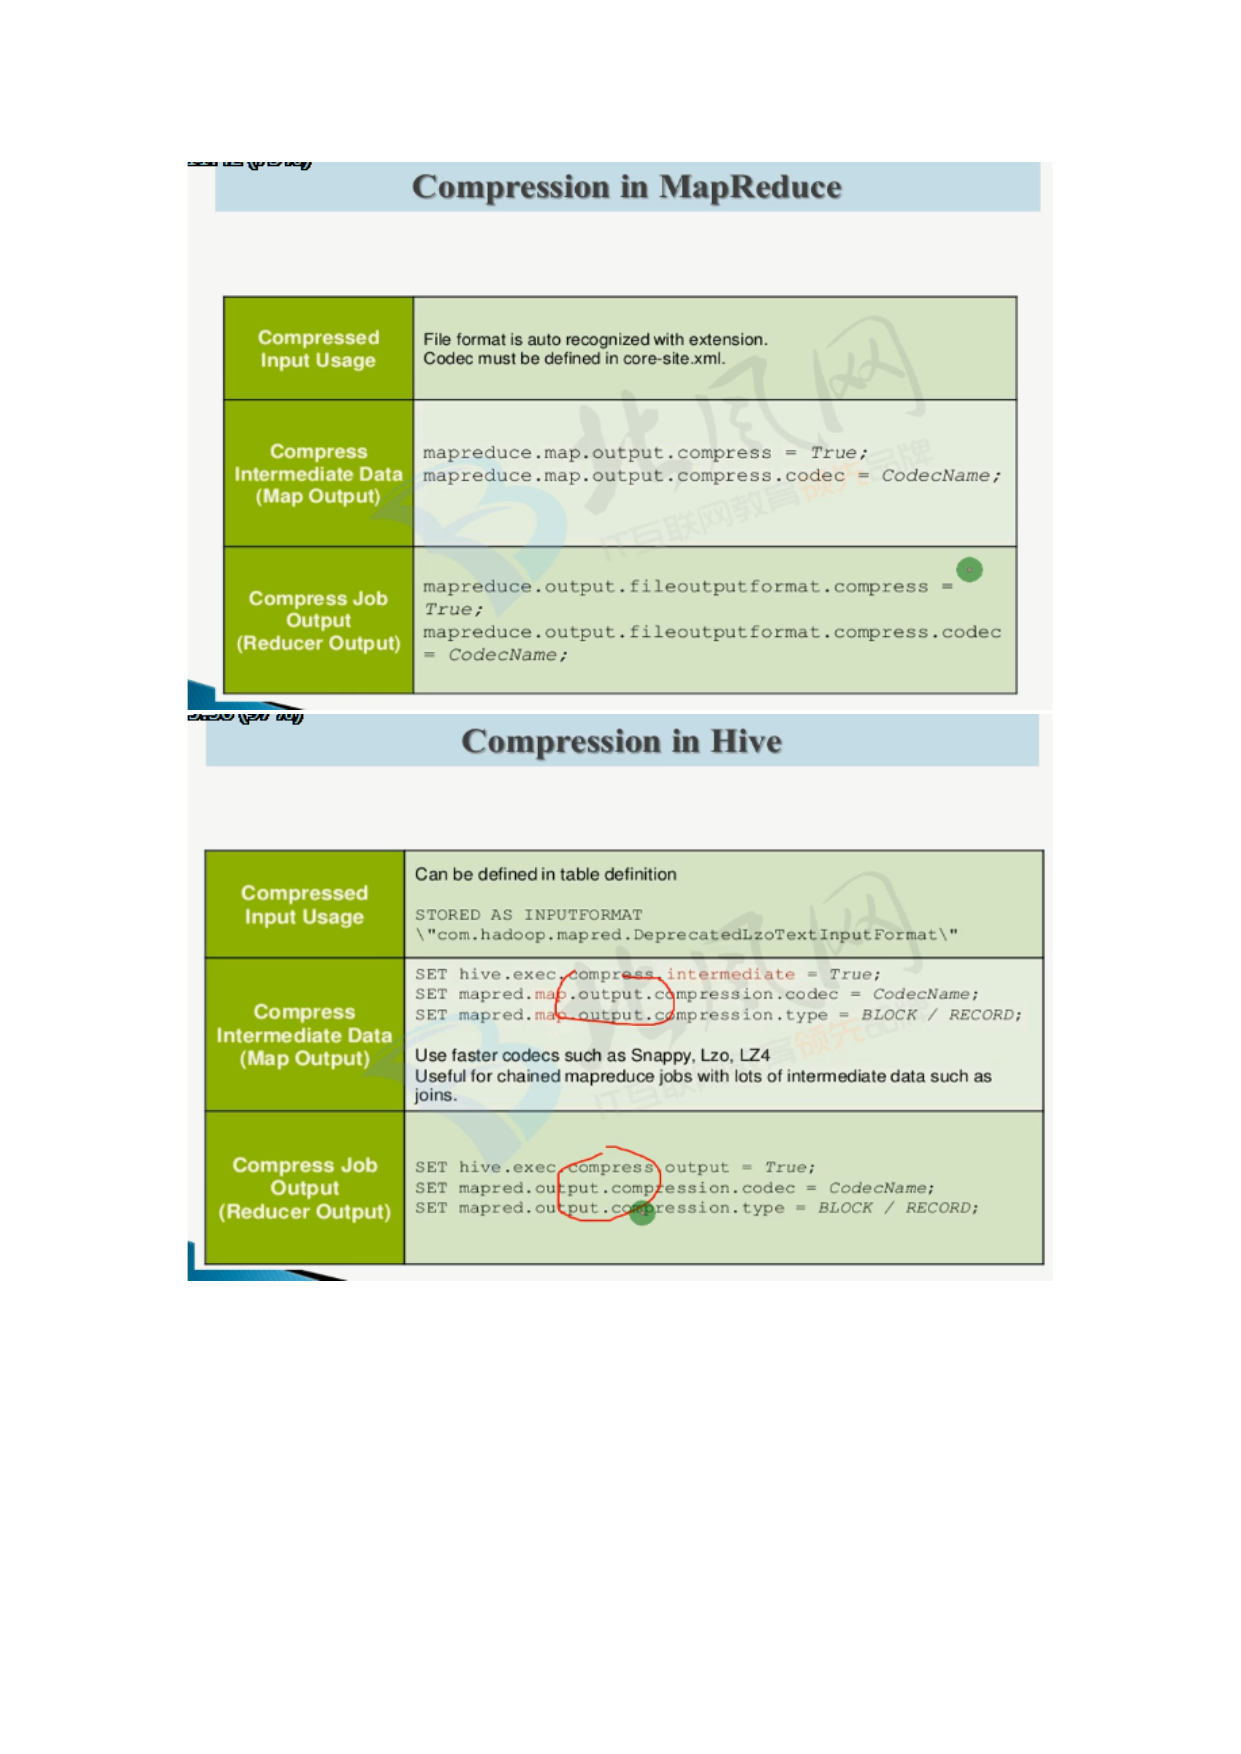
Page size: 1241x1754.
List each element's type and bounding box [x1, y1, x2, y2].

picture [187, 162, 1053, 710]
picture [187, 714, 1053, 1281]
